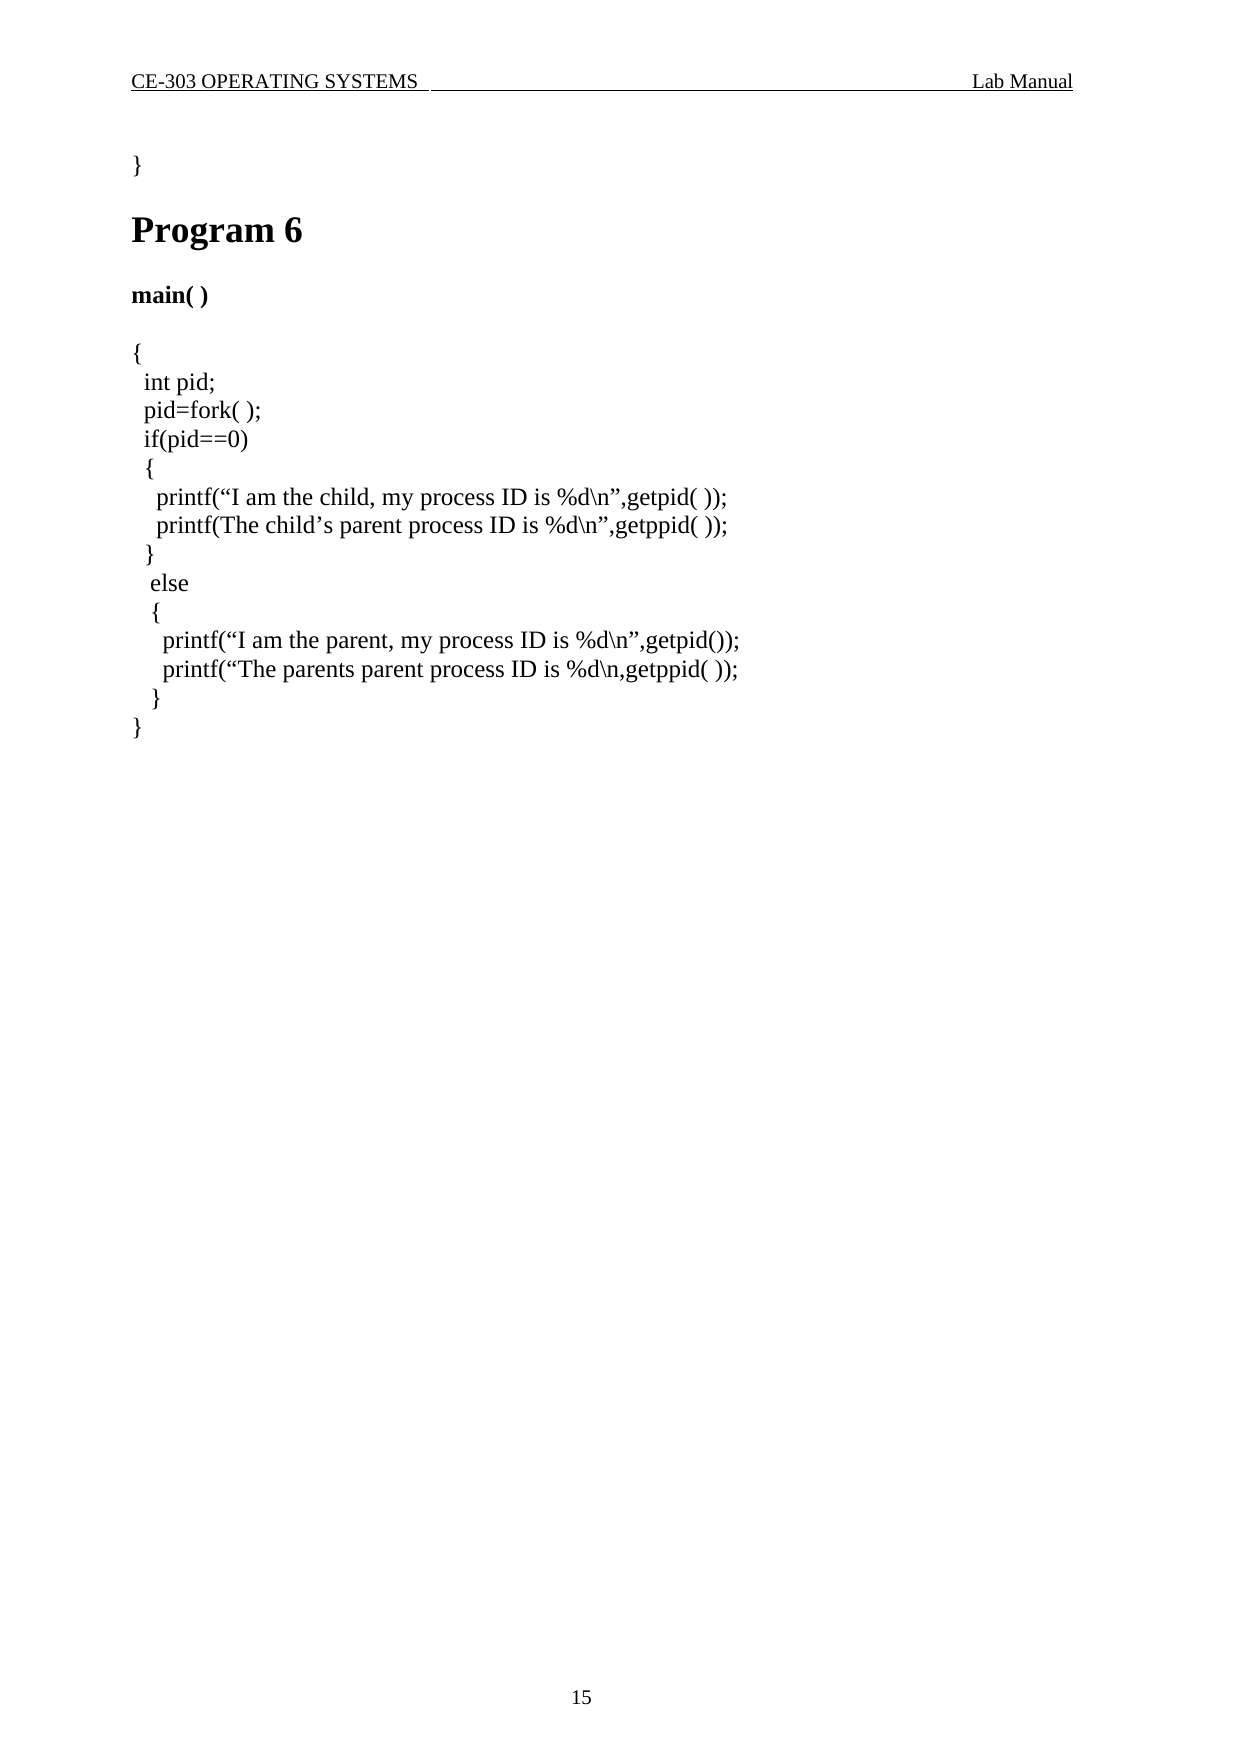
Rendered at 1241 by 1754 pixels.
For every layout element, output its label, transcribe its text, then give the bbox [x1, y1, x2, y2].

subtitle main( ) [131, 280, 1106, 309]
text printf(“I am the parent, my process ID is %d\n”,getpid()); [131, 626, 1106, 654]
text { [131, 453, 1106, 482]
text } [131, 150, 1106, 179]
text if(pid==0) [131, 424, 1106, 453]
text } [131, 539, 1106, 568]
subtitle Program 6 [131, 208, 1106, 251]
text else [131, 568, 1106, 597]
text { [131, 597, 1106, 626]
text printf(“I am the child, my process ID is %d\n”,getpid( )); [131, 482, 1106, 511]
text printf(The child’s parent process ID is %d\n”,getppid( )); [131, 511, 1106, 539]
text { [131, 338, 1106, 367]
text } [131, 712, 1106, 741]
text printf(“The parents parent process ID is %d\n,getppid( )); [131, 654, 1106, 683]
text } [131, 683, 1106, 712]
text int pid; [131, 367, 1106, 396]
text pid=fork( ); [131, 396, 1106, 424]
